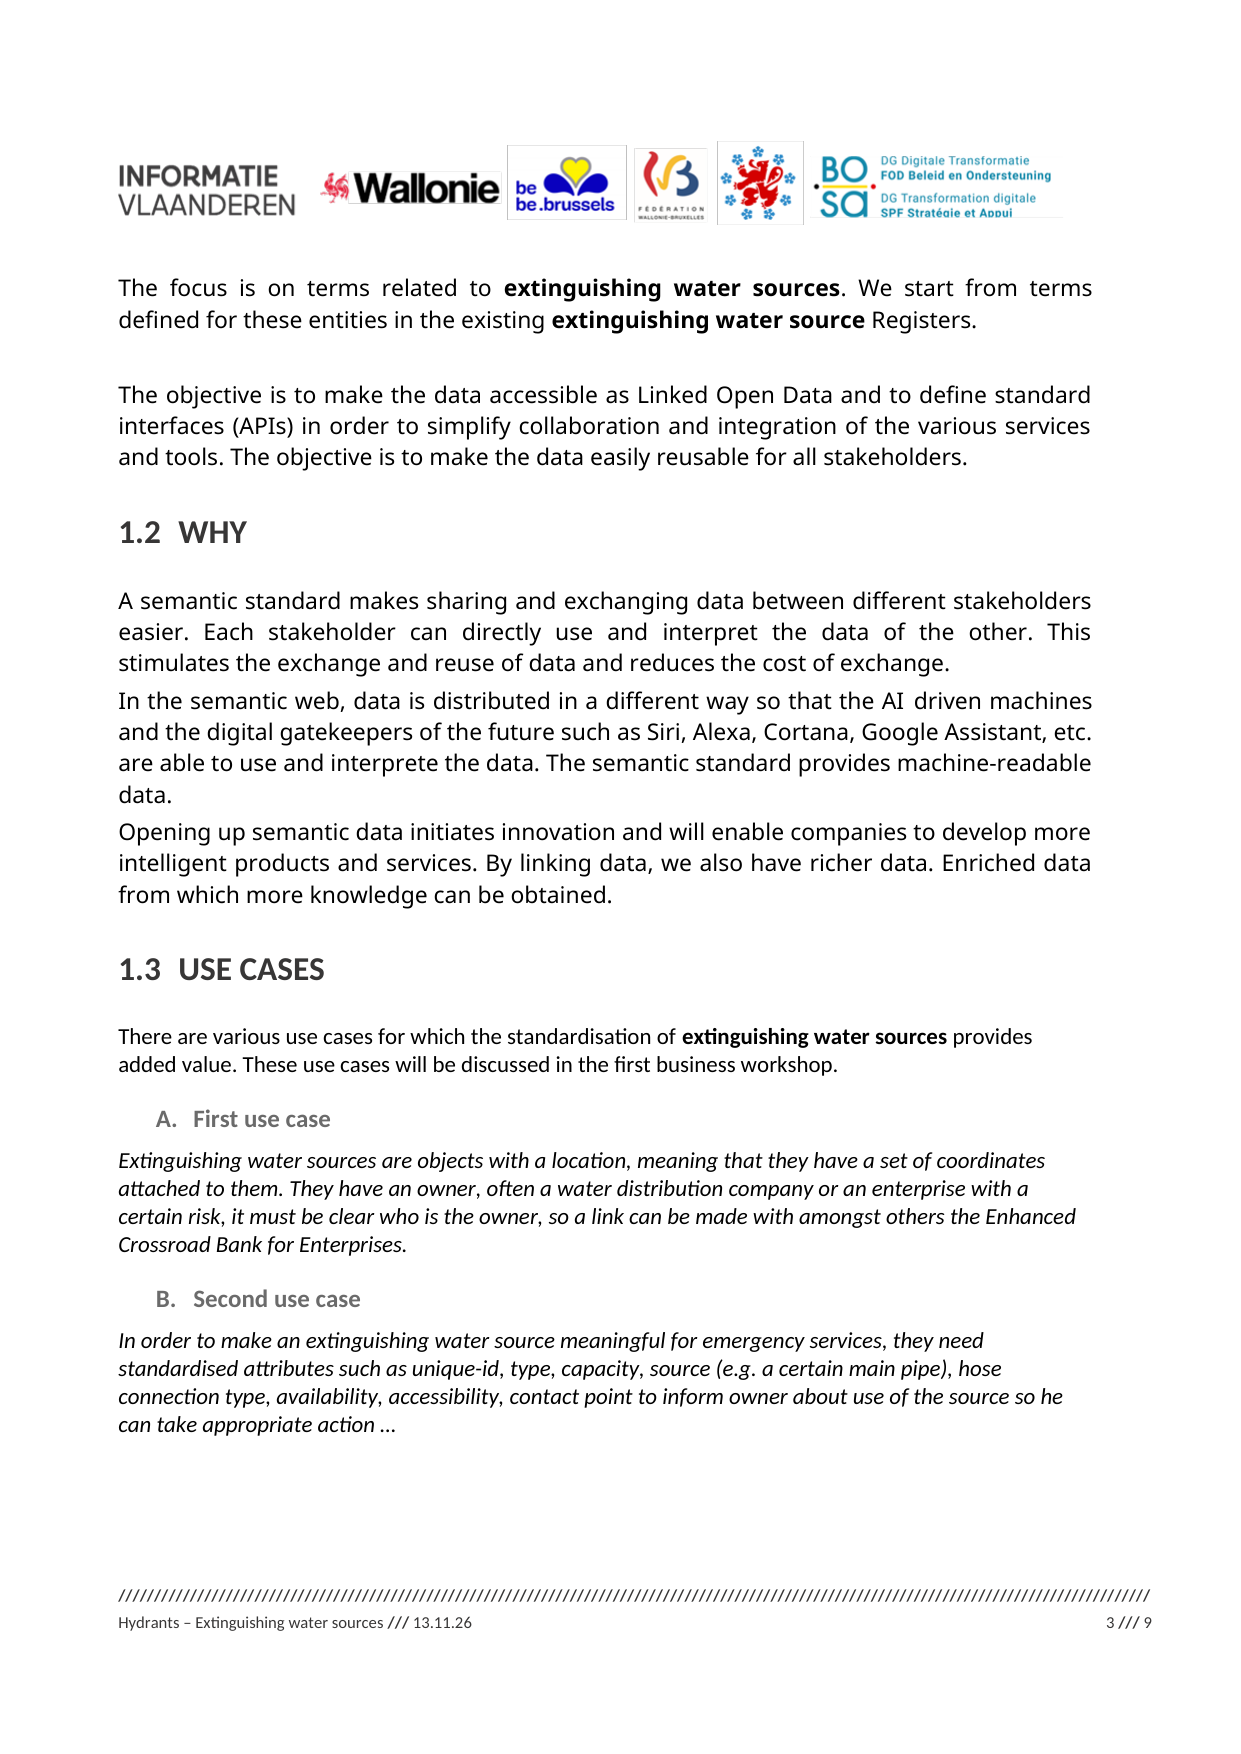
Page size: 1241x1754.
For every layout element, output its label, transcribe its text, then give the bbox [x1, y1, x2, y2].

subtitle Second use case [156, 1284, 1093, 1314]
subtitle USe cases [118, 947, 1093, 989]
subtitle First use case [156, 1104, 1093, 1134]
text A semantic standard makes sharing and exchanging data between different stakeholders easier. Each stakeholder can directly use and interpret the data of the other. This stimulates the exchange and reuse of data and reduces the cost of exchange. [118, 585, 1093, 679]
text The focus is on terms related to extinguishing water sources. We start from terms defined for these entities in the existing extinguishing water source Registers. [118, 272, 1093, 335]
text Opening up semantic data initiates innovation and will enable companies to develop more intelligent products and services. By linking data, we also have richer data. Enriched data from which more knowledge can be obtained. [118, 816, 1093, 910]
text There are various use cases for which the standardisation of extinguishing water sources provides added value. These use cases will be discussed in the first business workshop. [118, 1022, 1093, 1079]
picture [118, 135, 1064, 229]
text In the semantic web, data is distributed in a different way so that the AI ​​driven machines and the digital gatekeepers of the future such as Siri, Alexa, Cortana, Google Assistant, etc. are able to use and interprete the data. The semantic standard provides machine-readable data. [118, 685, 1093, 810]
subtitle WHY [118, 510, 1093, 552]
text Extinguishing water sources are objects with a location, meaning that they have a set of coordinates attached to them. They have an owner, often a water distribution company or an enterprise with a certain risk, it must be clear who is the owner, so a link can be made with amongst others the Enhanced Crossroad Bank for Enterprises. [118, 1146, 1093, 1259]
text In order to make an extinguishing water source meaningful for emergency services, they need standardised attributes such as unique-id, type, capacity, source (e.g. a certain main pipe), hose connection type, availability, accessibility, contact point to inform owner about use of the source so he can take appropriate action … [118, 1326, 1093, 1439]
text The objective is to make the data accessible as Linked Open Data and to define standard interfaces (APIs) in order to simplify collaboration and integration of the various services and tools. The objective is to make the data easily reusable for all stakeholders. [118, 379, 1093, 472]
